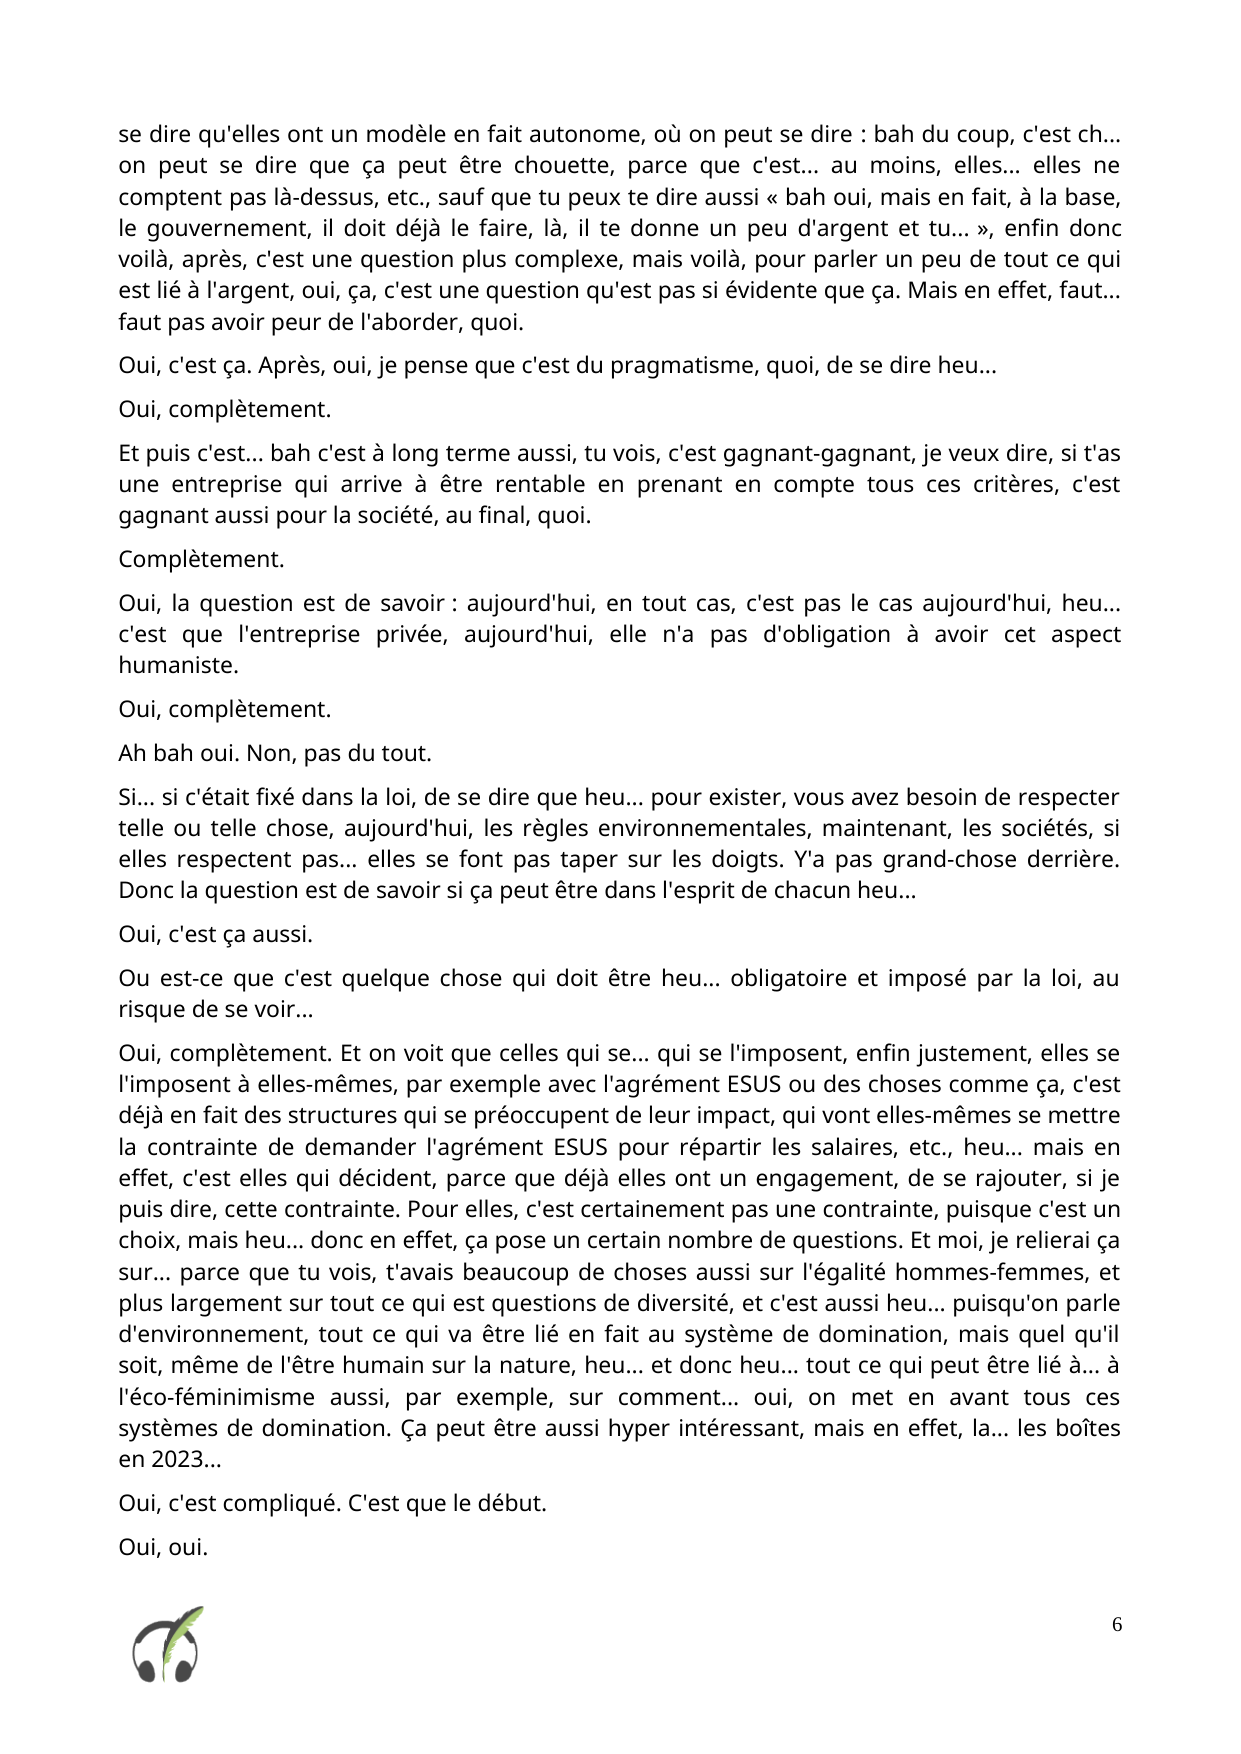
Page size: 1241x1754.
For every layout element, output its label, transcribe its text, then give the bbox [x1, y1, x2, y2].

text Oui, c'est ça aussi. [118, 918, 1122, 949]
text Oui, oui. [118, 1531, 1122, 1562]
text Complètement. [118, 543, 1122, 574]
text Ou est-ce que c'est quelque chose qui doit être heu... obligatoire et imposé par la loi, au risque de se voir... [118, 962, 1122, 1024]
text Oui, la question est de savoir : aujourd'hui, en tout cas, c'est pas le cas aujourd'hui, heu... c'est que l'entreprise privée, aujourd'hui, elle n'a pas d'obligation à avoir cet aspect humaniste. [118, 587, 1122, 681]
text Oui, c'est ça. Après, oui, je pense que c'est du pragmatisme, quoi, de se dire heu... [118, 349, 1122, 381]
text Oui, c'est compliqué. C'est que le début. [118, 1487, 1122, 1518]
picture [121, 1598, 213, 1690]
text Et puis c'est... bah c'est à long terme aussi, tu vois, c'est gagnant-gagnant, je veux dire, si t'as une entreprise qui arrive à être rentable en prenant en compte tous ces critères, c'est gagnant aussi pour la société, au final, quoi. [118, 437, 1122, 531]
text Oui, complètement. [118, 693, 1122, 724]
text Ah bah oui. Non, pas du tout. [118, 737, 1122, 768]
text Oui, complètement. Et on voit que celles qui se... qui se l'imposent, enfin justement, elles se l'imposent à elles-mêmes, par exemple avec l'agrément ESUS ou des choses comme ça, c'est déjà en fait des structures qui se préoccupent de leur impact, qui vont elles-mêmes se mettre la contrainte de demander l'agrément ESUS pour répartir les salaires, etc., heu... mais en effet, c'est elles qui décident, parce que déjà elles ont un engagement, de se rajouter, si je puis dire, cette contrainte. Pour elles, c'est certainement pas une contrainte, puisque c'est un choix, mais heu... donc en effet, ça pose un certain nombre de questions. Et moi, je relierai ça sur... parce que tu vois, t'avais beaucoup de choses aussi sur l'égalité hommes-femmes, et plus largement sur tout ce qui est questions de diversité, et c'est aussi heu... puisqu'on parle d'environnement, tout ce qui va être lié en fait au système de domination, mais quel qu'il soit, même de l'être humain sur la nature, heu... et donc heu... tout ce qui peut être lié à... à l'éco-féminimisme aussi, par exemple, sur comment... oui, on met en avant tous ces systèmes de domination. Ça peut être aussi hyper intéressant, mais en effet, la... les boîtes en 2023... [118, 1037, 1122, 1474]
text Oui, complètement. [118, 393, 1122, 424]
text Si... si c'était fixé dans la loi, de se dire que heu... pour exister, vous avez besoin de respecter telle ou telle chose, aujourd'hui, les règles environnementales, maintenant, les sociétés, si elles respectent pas... elles se font pas taper sur les doigts. Y'a pas grand-chose derrière. Donc la question est de savoir si ça peut être dans l'esprit de chacun heu... [118, 781, 1122, 906]
